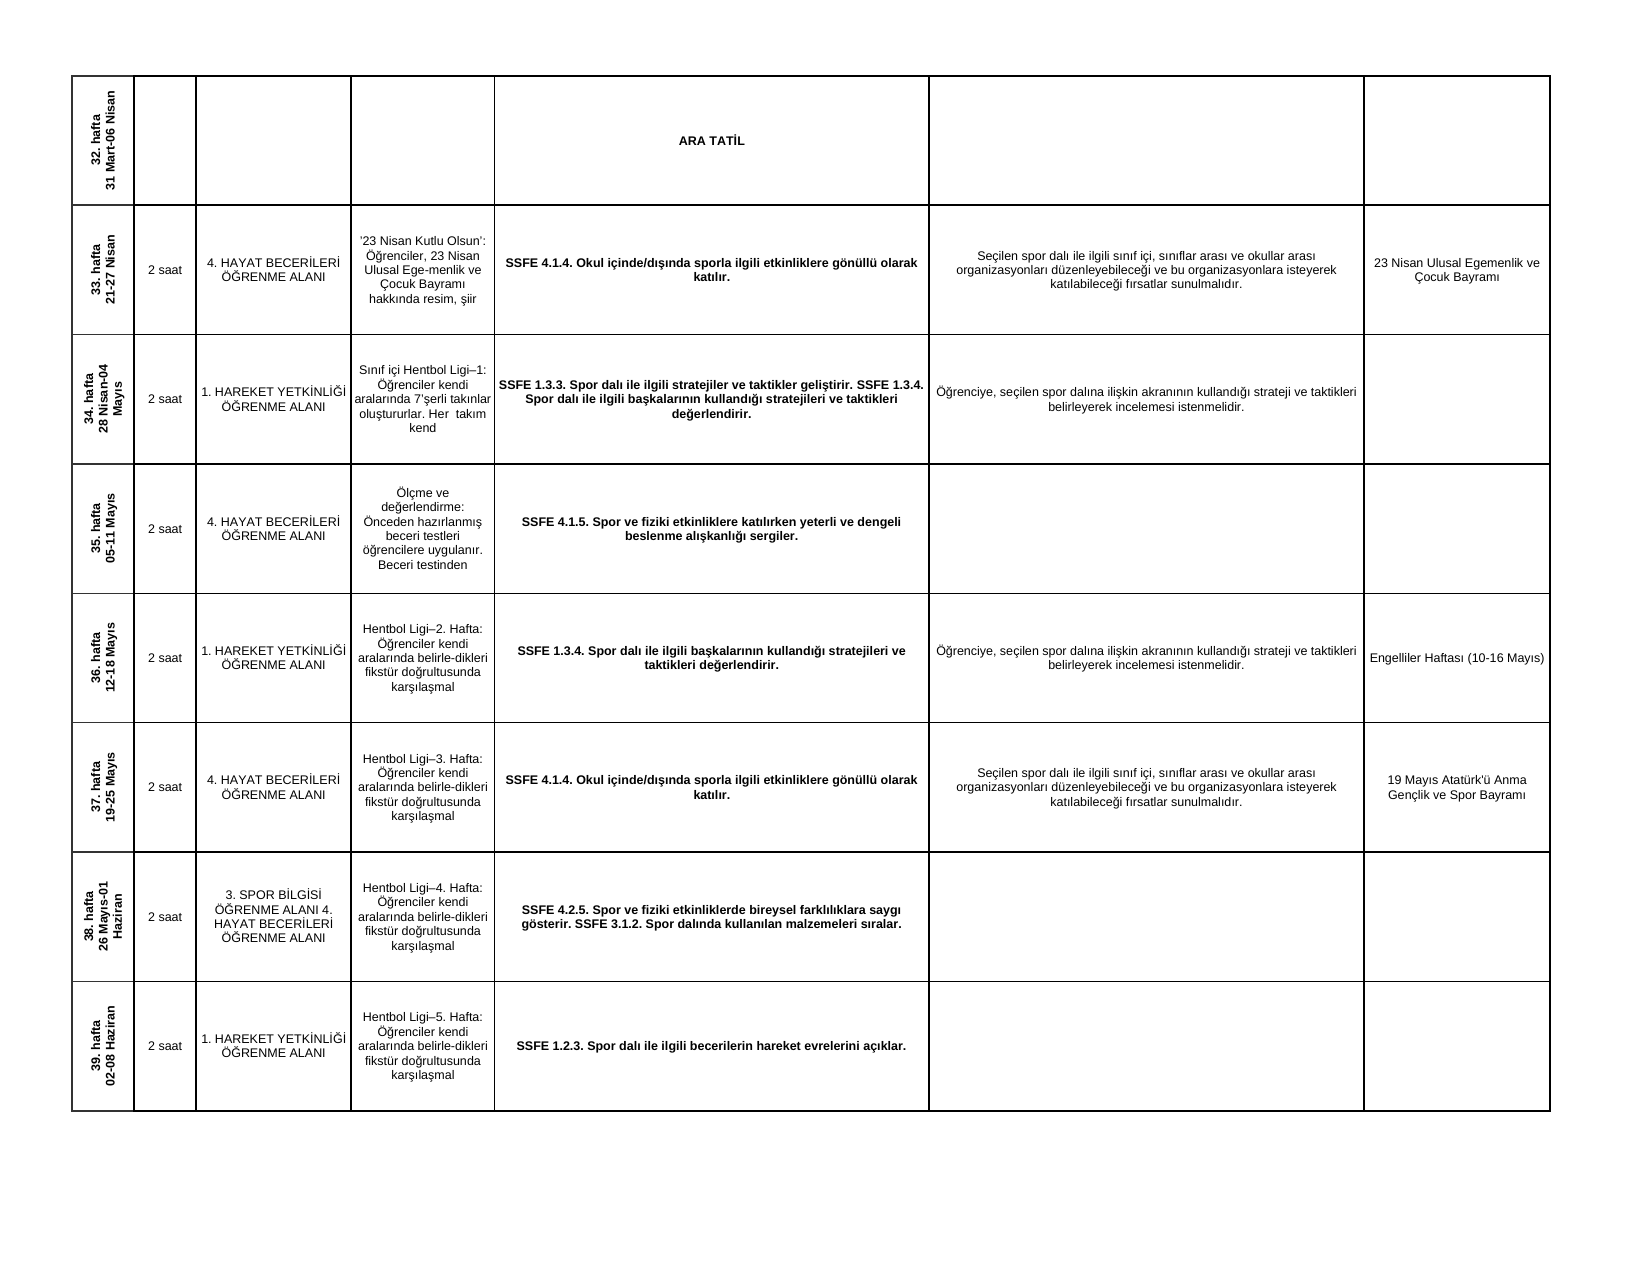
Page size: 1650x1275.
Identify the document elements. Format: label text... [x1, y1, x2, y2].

table_cell 2 saat [135, 594, 195, 722]
table_cell [930, 982, 1363, 1110]
table_cell [352, 77, 494, 204]
table_cell 19 Mayıs Atatürk'ü Anma Gençlik ve Spor Bayramı [1365, 723, 1549, 851]
table_cell 39. hafta 02-08 Haziran [73, 982, 133, 1110]
table_cell 2 saat [135, 723, 195, 851]
table_cell Hentbol Ligi–3. Hafta: Öğrenciler kendi aralarında belirle-dikleri fikstür doğrultusunda karşılaşmal [352, 723, 494, 851]
table_cell 23 Nisan Ulusal Egemenlik ve Çocuk Bayramı [1365, 206, 1549, 334]
table_cell SSFE 4.1.4. Okul içinde/dışında sporla ilgili etkinliklere gönüllü olarak katılır. [495, 723, 928, 851]
table_cell 38. hafta 26 Mayıs-01 Haziran [73, 853, 133, 981]
table_cell Hentbol Ligi–4. Hafta: Öğrenciler kendi aralarında belirle-dikleri fikstür doğrultusunda karşılaşmal [352, 853, 494, 981]
table_cell 4. HAYAT BECERİLERİ ÖĞRENME ALANI [197, 206, 350, 334]
table_cell Seçilen spor dalı ile ilgili sınıf içi, sınıflar arası ve okullar arası organizasyonları düzenleyebileceği ve bu organizasyonlara isteyerek katılabileceği fırsatlar sunulmalıdır. [930, 723, 1363, 851]
table_cell [1365, 853, 1549, 981]
table_cell 2 saat [135, 853, 195, 981]
table_cell [135, 77, 195, 204]
table_cell SSFE 1.2.3. Spor dalı ile ilgili becerilerin hareket evrelerini açıklar. [495, 982, 928, 1110]
table_cell 1. HAREKET YETKİNLİĞİ ÖĞRENME ALANI [197, 594, 350, 722]
table_cell [930, 853, 1363, 981]
table_cell 2 saat [135, 982, 195, 1110]
table_cell [1365, 465, 1549, 592]
table_cell [930, 77, 1363, 204]
table_cell SSFE 4.1.4. Okul içinde/dışında sporla ilgili etkinliklere gönüllü olarak katılır. [495, 206, 928, 334]
table_cell 36. hafta 12-18 Mayıs [73, 594, 133, 722]
table_cell Engelliler Haftası (10-16 Mayıs) [1365, 594, 1549, 722]
table_cell 2 saat [135, 465, 195, 592]
table_cell [1365, 335, 1549, 463]
table_cell 32. hafta 31 Mart-06 Nisan [73, 77, 133, 204]
table_cell SSFE 4.2.5. Spor ve fiziki etkinliklerde bireysel farklılıklara saygı gösterir. SSFE 3.1.2. Spor dalında kullanılan malzemeleri sıralar. [495, 853, 928, 981]
table_cell 1. HAREKET YETKİNLİĞİ ÖĞRENME ALANI [197, 982, 350, 1110]
table_cell 3. SPOR BİLGİSİ ÖĞRENME ALANI 4. HAYAT BECERİLERİ ÖĞRENME ALANI [197, 853, 350, 981]
table_cell [197, 77, 350, 204]
table_cell Ölçme ve değerlendirme: Önceden hazırlanmış beceri testleri öğrencilere uygulanır. Beceri testinden [352, 465, 494, 592]
table_cell ARA TATİL [495, 77, 928, 204]
table_cell Öğrenciye, seçilen spor dalına ilişkin akranının kullandığı strateji ve taktikleri belirleyerek incelemesi istenmelidir. [930, 335, 1363, 463]
table_cell [1365, 77, 1549, 204]
table_cell 2 saat [135, 335, 195, 463]
table_cell 2 saat [135, 206, 195, 334]
table_cell SSFE 1.3.3. Spor dalı ile ilgili stratejiler ve taktikler geliştirir. SSFE 1.3.4. Spor dalı ile ilgili başkalarının kullandığı stratejileri ve taktikleri değerlendirir. [495, 335, 928, 463]
table_cell 33. hafta 21-27 Nisan [73, 206, 133, 334]
table_cell [930, 465, 1363, 592]
table_cell Hentbol Ligi–5. Hafta: Öğrenciler kendi aralarında belirle-dikleri fikstür doğrultusunda karşılaşmal [352, 982, 494, 1110]
table_cell Seçilen spor dalı ile ilgili sınıf içi, sınıflar arası ve okullar arası organizasyonları düzenleyebileceği ve bu organizasyonlara isteyerek katılabileceği fırsatlar sunulmalıdır. [930, 206, 1363, 334]
table_cell SSFE 1.3.4. Spor dalı ile ilgili başkalarının kullandığı stratejileri ve taktikleri değerlendirir. [495, 594, 928, 722]
table_cell Öğrenciye, seçilen spor dalına ilişkin akranının kullandığı strateji ve taktikleri belirleyerek incelemesi istenmelidir. [930, 594, 1363, 722]
table_cell [1365, 982, 1549, 1110]
table_cell Sınıf içi Hentbol Ligi–1: Öğrenciler kendi aralarında 7’şerli takınlar oluştururlar. Her takım kend [352, 335, 494, 463]
table_cell 34. hafta 28 Nisan-04 Mayıs [73, 335, 133, 463]
table_cell Hentbol Ligi–2. Hafta: Öğrenciler kendi aralarında belirle-dikleri fikstür doğrultusunda karşılaşmal [352, 594, 494, 722]
table_cell 37. hafta 19-25 Mayıs [73, 723, 133, 851]
table_cell 4. HAYAT BECERİLERİ ÖĞRENME ALANI [197, 465, 350, 592]
table_cell 1. HAREKET YETKİNLİĞİ ÖĞRENME ALANI [197, 335, 350, 463]
table_cell 35. hafta 05-11 Mayıs [73, 465, 133, 592]
table_cell 4. HAYAT BECERİLERİ ÖĞRENME ALANI [197, 723, 350, 851]
table_cell ’23 Nisan Kutlu Olsun’: Öğrenciler, 23 Nisan Ulusal Ege-menlik ve Çocuk Bayramı hakkında resim, şiir [352, 206, 494, 334]
table_cell SSFE 4.1.5. Spor ve fiziki etkinliklere katılırken yeterli ve dengeli beslenme alışkanlığı sergiler. [495, 465, 928, 592]
